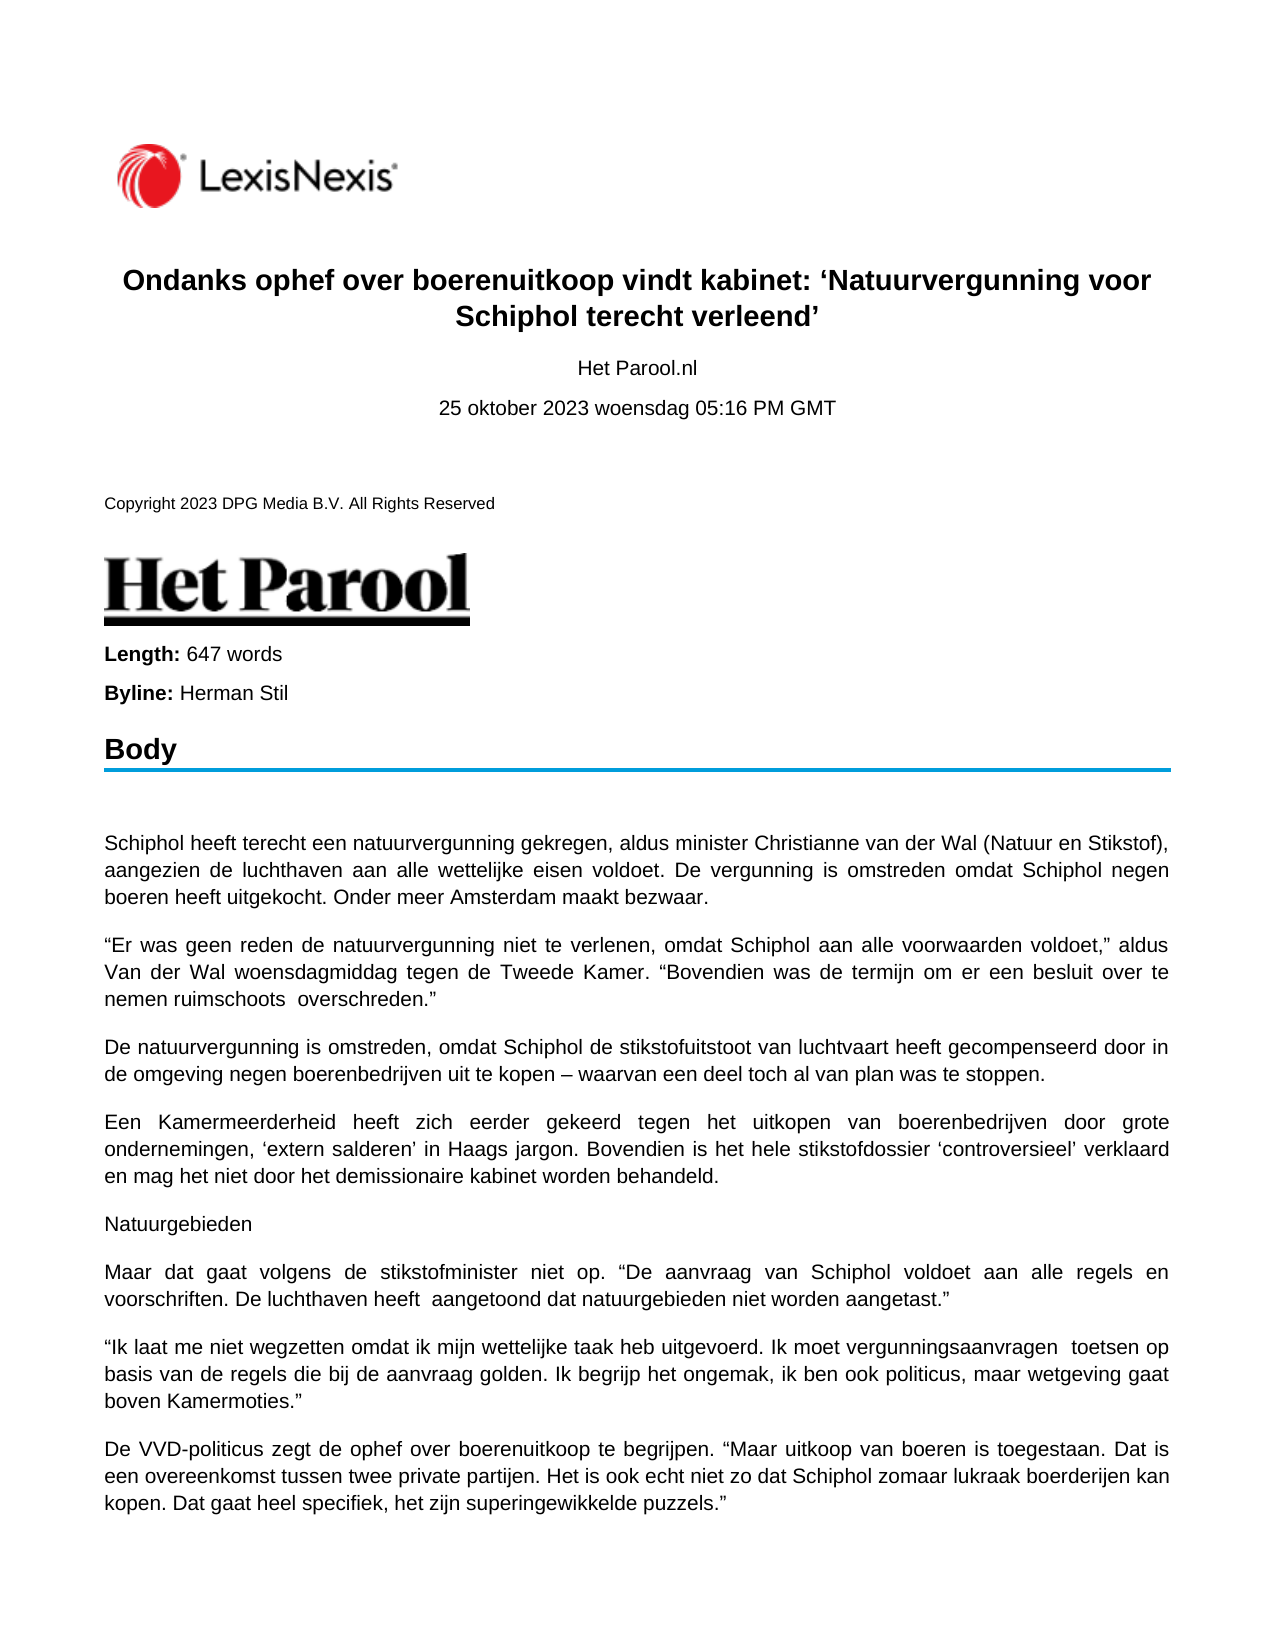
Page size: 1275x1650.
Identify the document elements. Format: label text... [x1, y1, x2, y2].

text Length: 647 words [104, 638, 1171, 665]
text Natuurgebieden [104, 1209, 1171, 1236]
picture [104, 553, 470, 626]
subtitle Ondanks ophef over boerenuitkoop vindt kabinet: ‘Natuurvergunning voor Schiphol terecht verleend’ [104, 261, 1171, 332]
picture [104, 144, 412, 208]
text De natuurvergunning is omstreden, omdat Schiphol de stikstofuitstoot van luchtvaart heeft gecompenseerd door in de omgeving negen boerenbedrijven uit te kopen – waarvan een deel toch al van plan was te stoppen. [104, 1032, 1171, 1086]
text “Ik laat me niet wegzetten omdat ik mijn wettelijke taak heb uitgevoerd. Ik moet vergunningsaanvragen toetsen op basis van de regels die bij de aanvraag golden. Ik begrijp het ongemak, ik ben ook politicus, maar wetgeving gaat boven Kamermoties.” [104, 1332, 1171, 1413]
text “Er was geen reden de natuurvergunning niet te verlenen, omdat Schiphol aan alle voorwaarden voldoet,” aldus Van der Wal woensdagmiddag tegen de Tweede Kamer. “Bovendien was de termijn om er een besluit over te nemen ruimschoots overschreden.” [104, 930, 1171, 1011]
text Maar dat gaat volgens de stikstofminister niet op. “De aanvraag van Schiphol voldoet aan alle regels en voorschriften. De luchthaven heeft aangetoond dat natuurgebieden niet worden aangetast.” [104, 1257, 1171, 1311]
text Het Parool.nl [104, 353, 1171, 380]
text 25 oktober 2023 woensdag 05:16 PM GMT [104, 393, 1171, 420]
text Byline: Herman Stil [104, 678, 1171, 705]
text De VVD-politicus zegt de ophef over boerenuitkoop te begrijpen. “Maar uitkoop van boeren is toegestaan. Dat is een overeenkomst tussen twee private partijen. Het is ook echt niet zo dat Schiphol zomaar lukraak boerderijen kan kopen. Dat gaat heel specifiek, het zijn superingewikkelde puzzels.” [104, 1434, 1171, 1515]
text Een Kamermeerderheid heeft zich eerder gekeerd tegen het uitkopen van boerenbedrijven door grote ondernemingen, ‘extern salderen’ in Haags jargon. Bovendien is het hele stikstofdossier ‘controversieel’ verklaard en mag het niet door het demissionaire kabinet worden behandeld. [104, 1107, 1171, 1188]
text Schiphol heeft terecht een natuurvergunning gekregen, aldus minister Christianne van der Wal (Natuur en Stikstof), aangezien de luchthaven aan alle wettelijke eisen voldoet. De vergunning is omstreden omdat Schiphol negen boeren heeft uitgekocht. Onder meer Amsterdam maakt bezwaar. [104, 828, 1171, 909]
text Copyright 2023 DPG Media B.V. All Rights Reserved [104, 461, 1171, 513]
text Body [104, 730, 1171, 765]
